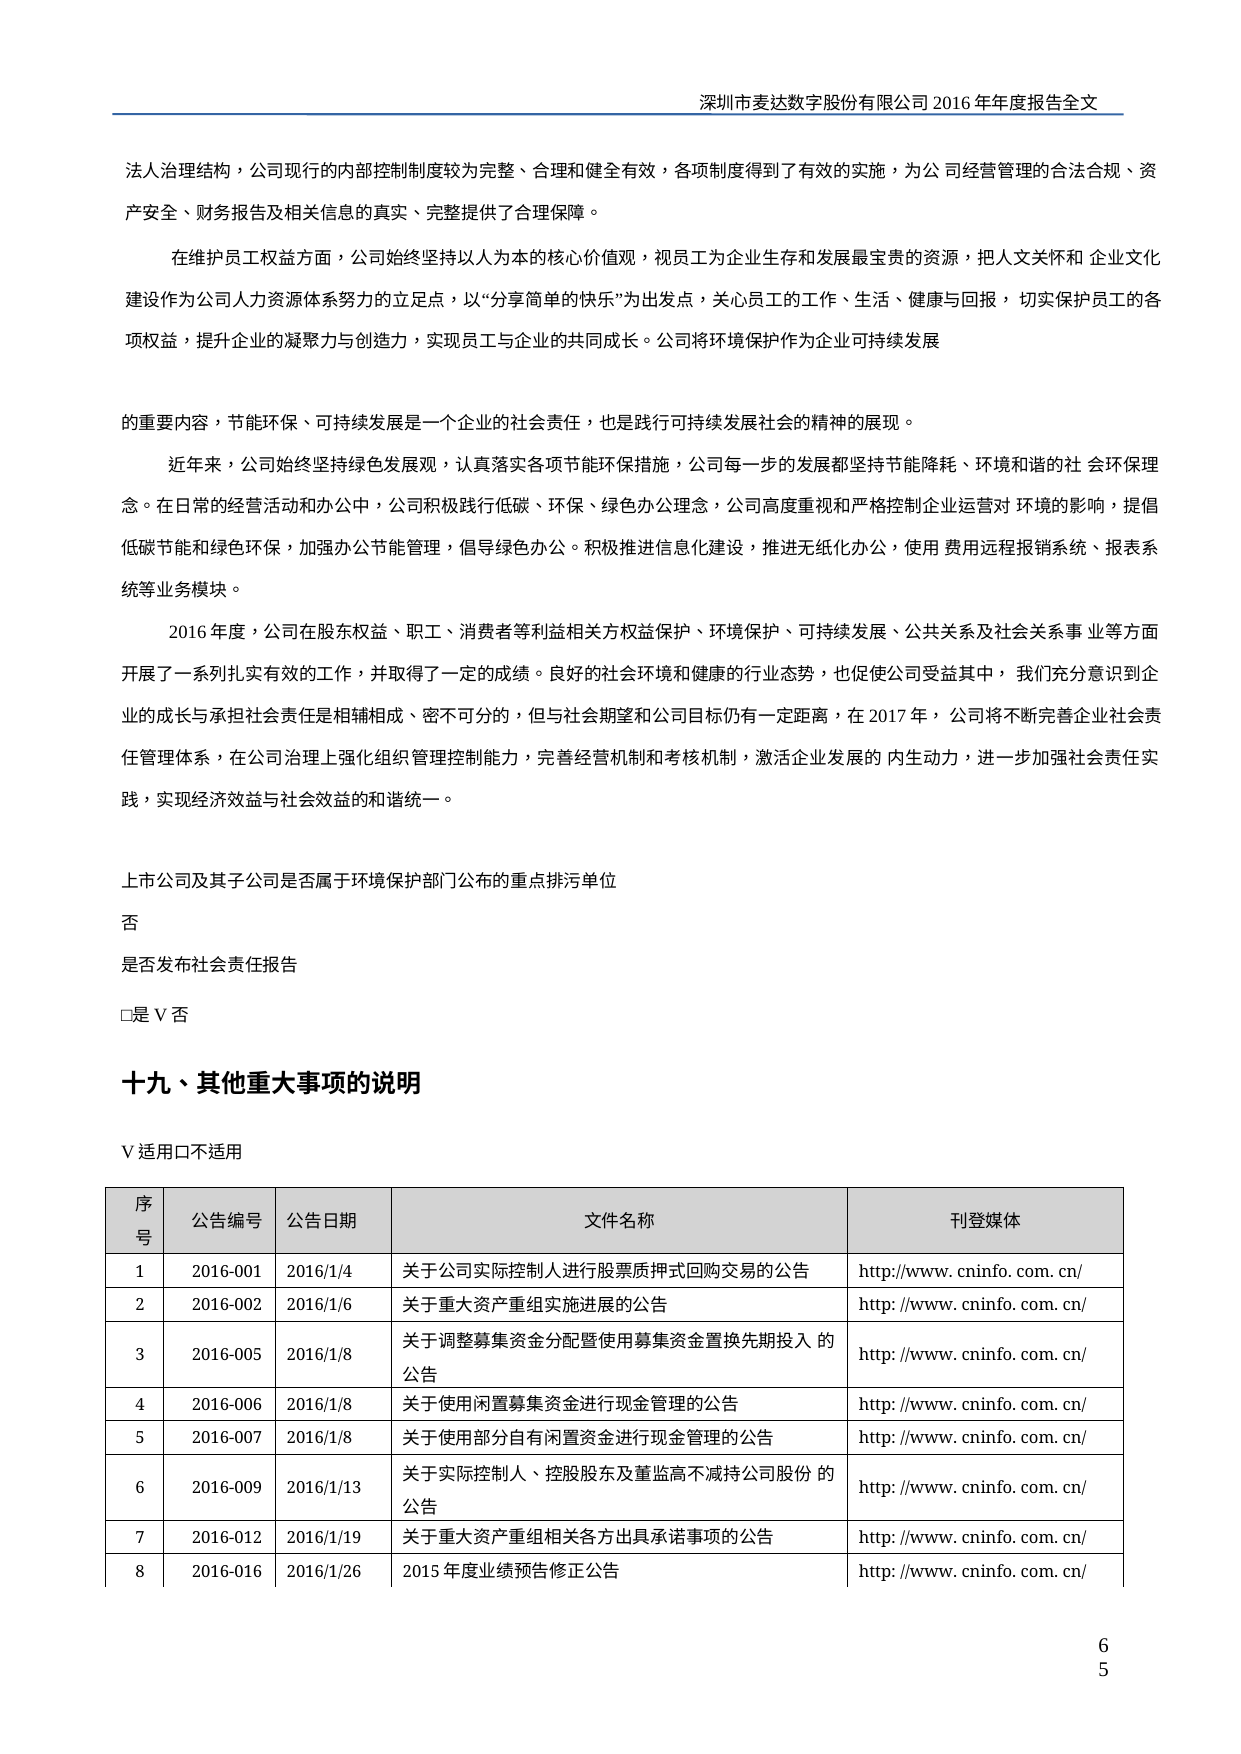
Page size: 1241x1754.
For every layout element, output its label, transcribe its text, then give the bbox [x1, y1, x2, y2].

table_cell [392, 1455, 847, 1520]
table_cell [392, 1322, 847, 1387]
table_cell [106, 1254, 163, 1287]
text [125, 144, 1162, 227]
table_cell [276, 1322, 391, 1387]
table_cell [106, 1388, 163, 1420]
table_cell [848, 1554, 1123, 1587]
text 近年来，公司始终坚持绿色发展观，认真落实各项节能环保措施，公司每一步的发展都坚持节能降耗、环境和谐的社 会环保理念。在日常的经营活动和办公中，公司积极践行低碳、环保、绿色办公理念，公司高度重视和严格控制企业运营对 环境的影响，提倡低碳节能和绿色环保，加强办公节能管理，倡导绿色办公。积极推进信息化建设，推进无纸化办公，使用 费用远程报销系统、报表系统等业务模块。 [121, 437, 1162, 605]
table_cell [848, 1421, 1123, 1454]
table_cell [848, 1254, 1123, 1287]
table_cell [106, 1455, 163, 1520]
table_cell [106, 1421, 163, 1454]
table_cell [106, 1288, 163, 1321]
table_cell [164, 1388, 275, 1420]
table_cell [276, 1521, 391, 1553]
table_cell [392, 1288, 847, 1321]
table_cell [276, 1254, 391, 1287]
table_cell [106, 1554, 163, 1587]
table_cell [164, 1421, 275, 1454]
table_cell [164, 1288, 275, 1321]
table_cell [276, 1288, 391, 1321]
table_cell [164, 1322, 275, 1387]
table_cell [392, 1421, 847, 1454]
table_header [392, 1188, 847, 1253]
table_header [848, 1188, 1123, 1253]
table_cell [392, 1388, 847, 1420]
text 十九、其他重大事项的说明 [67, 1066, 1162, 1100]
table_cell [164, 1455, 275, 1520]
text 上市公司及其子公司是否属于环境保护部门公布的重点排污单位 [67, 854, 1162, 896]
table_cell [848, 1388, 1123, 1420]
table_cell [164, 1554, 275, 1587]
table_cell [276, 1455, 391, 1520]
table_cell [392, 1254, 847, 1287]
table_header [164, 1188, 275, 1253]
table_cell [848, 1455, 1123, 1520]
text V适用口不适用 [67, 1140, 1162, 1164]
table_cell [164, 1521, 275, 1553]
text 是否发布社会责任报告 [67, 938, 1162, 979]
text 否 [67, 896, 1162, 938]
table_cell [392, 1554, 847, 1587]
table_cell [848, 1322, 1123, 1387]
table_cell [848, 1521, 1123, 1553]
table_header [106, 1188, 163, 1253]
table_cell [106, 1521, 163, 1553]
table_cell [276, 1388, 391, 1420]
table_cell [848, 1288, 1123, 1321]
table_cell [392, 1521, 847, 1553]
text 在维护员工权益方面，公司始终坚持以人为本的核心价值观，视员工为企业生存和发展最宝贵的资源，把人文关怀和 企业文化建设作为公司人力资源体系努力的立足点，以“分享简单的快乐”为出发点，关心员工的工作、生活、健康与回报， 切实保护员工的各项权益，提升企业的凝聚力与创造力，实现员工与企业的共同成长。公司将环境保护作为企业可持续发展 [125, 232, 1162, 356]
text 的重要内容，节能环保、可持续发展是一个企业的社会责任，也是践行可持续发展社会的精神的展现。 [67, 396, 1162, 437]
text 2016年度，公司在股东权益、职工、消费者等利益相关方权益保护、环境保护、可持续发展、公共关系及社会关系事 业等方面开展了一系列扎实有效的工作，并取得了一定的成绩。良好的社会环境和健康的行业态势，也促使公司受益其中， 我们充分意识到企业的成长与承担社会责任是相辅相成、密不可分的，但与社会期望和公司目标仍有一定距离，在2017年， 公司将不断完善企业社会责任管理体系，在公司治理上强化组织管理控制能力，完善经营机制和考核机制，激活企业发展的 内生动力，进一步加强社会责任实践，实现经济效益与社会效益的和谐统一。 [121, 605, 1162, 814]
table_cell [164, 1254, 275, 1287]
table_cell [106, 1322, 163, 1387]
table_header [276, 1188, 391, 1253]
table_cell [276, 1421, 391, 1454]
text □是V否 [67, 1002, 1162, 1027]
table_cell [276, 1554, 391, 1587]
